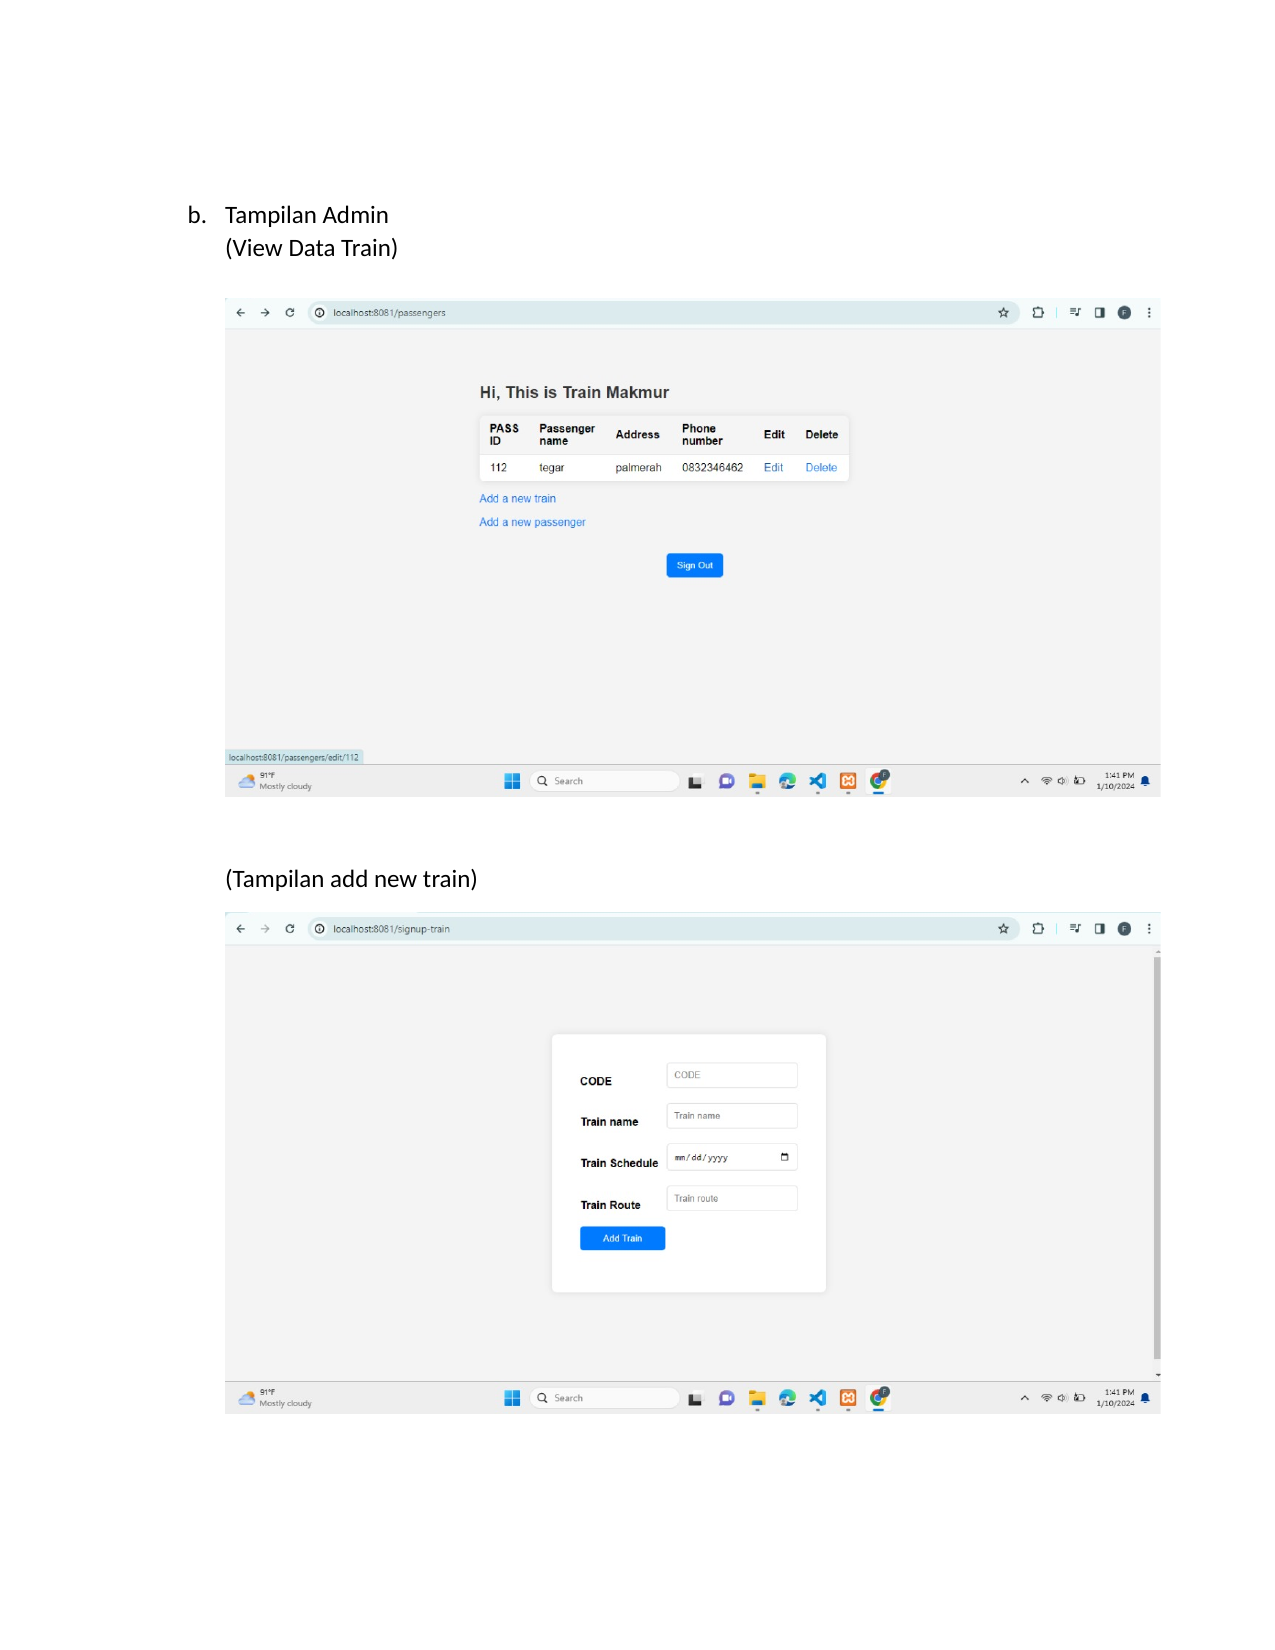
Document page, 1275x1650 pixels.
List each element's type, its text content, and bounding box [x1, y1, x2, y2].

picture [225, 298, 1161, 797]
list Tampilan Admin [187, 199, 1125, 230]
list (View Data Train) [225, 232, 1125, 263]
picture [225, 912, 1161, 1414]
text (Tampilan add new train) [150, 863, 1125, 893]
